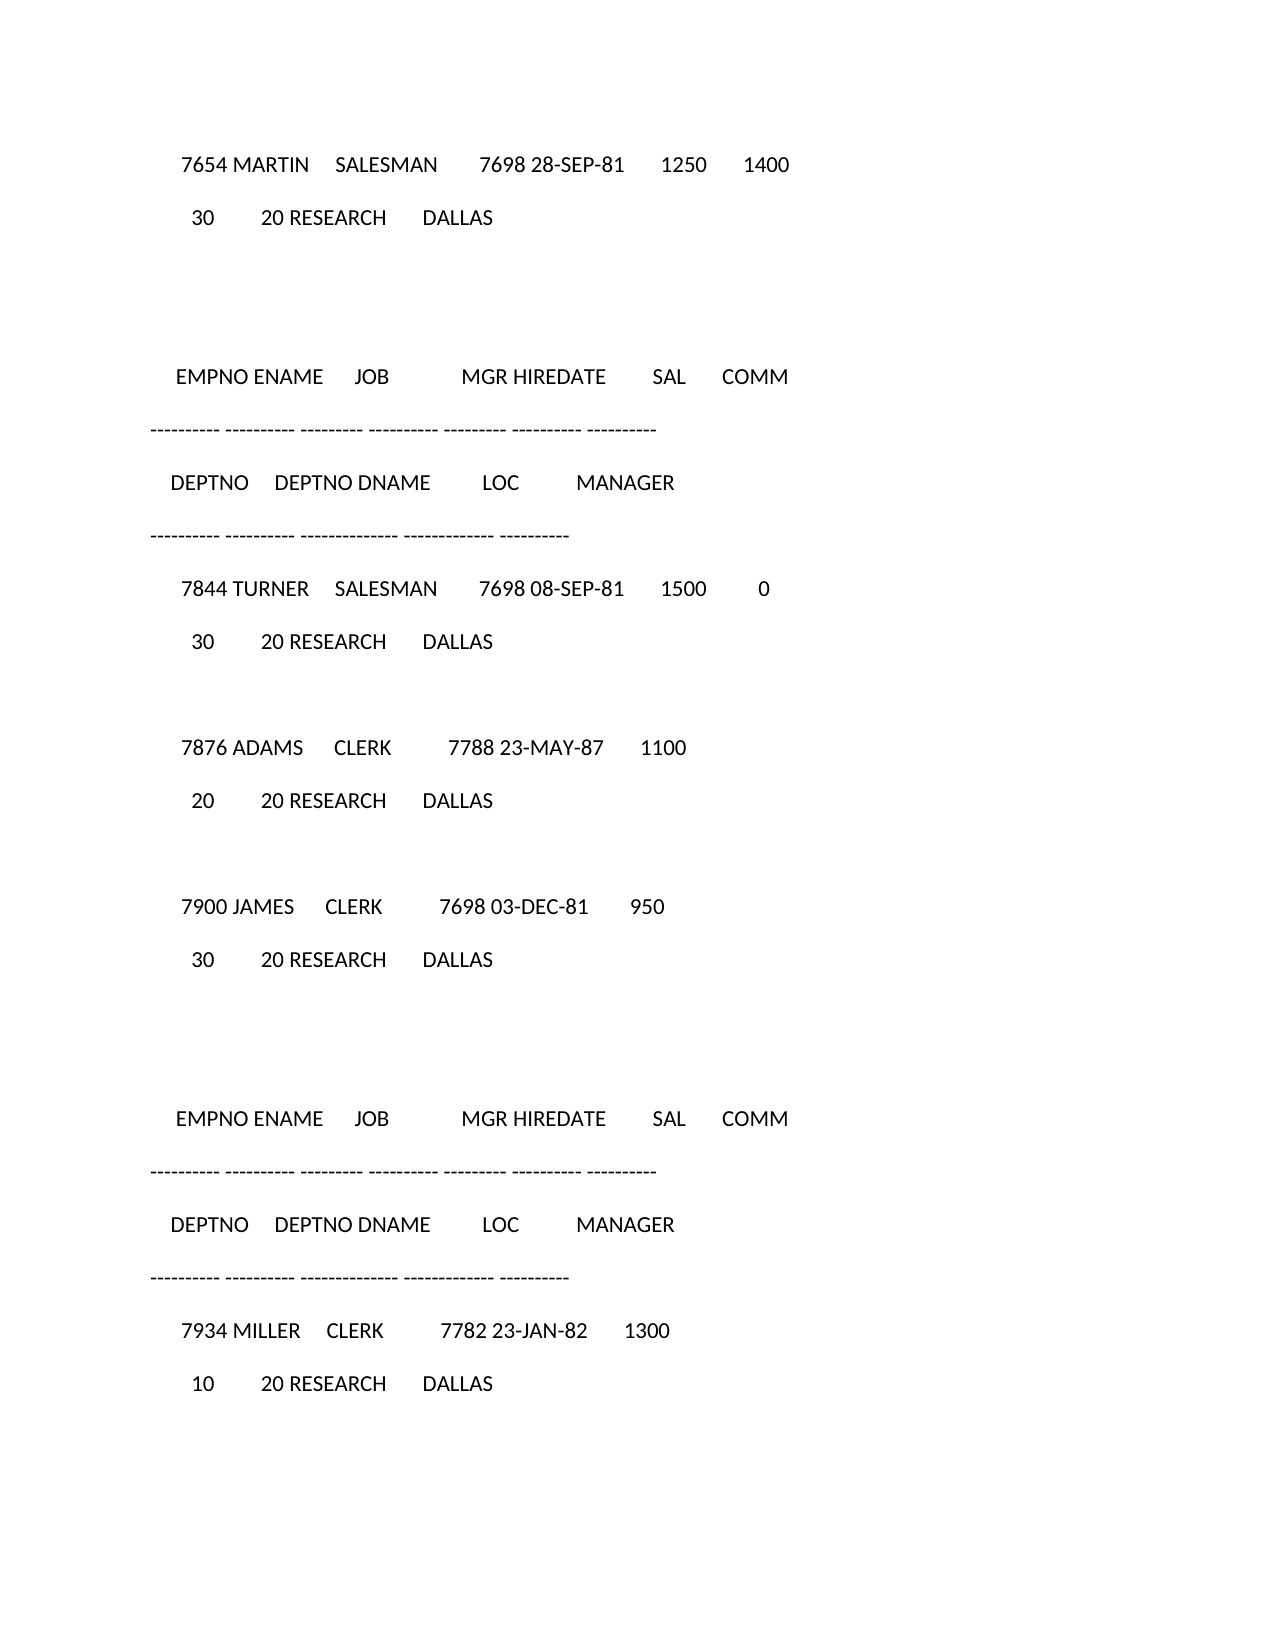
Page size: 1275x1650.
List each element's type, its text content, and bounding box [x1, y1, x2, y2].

text ---------- ---------- --------- ---------- --------- ---------- ---------- [150, 415, 1125, 443]
text ---------- ---------- -------------- ------------- ---------- [150, 1263, 1125, 1291]
text 20 20 RESEARCH DALLAS [150, 786, 1125, 814]
text 30 20 RESEARCH DALLAS [150, 945, 1125, 973]
text ---------- ---------- -------------- ------------- ---------- [150, 521, 1125, 549]
text 7934 MILLER CLERK 7782 23-JAN-82 1300 [150, 1316, 1125, 1344]
text 7844 TURNER SALESMAN 7698 08-SEP-81 1500 0 [150, 574, 1125, 602]
text ---------- ---------- --------- ---------- --------- ---------- ---------- [150, 1157, 1125, 1185]
text 30 20 RESEARCH DALLAS [150, 627, 1125, 655]
text 10 20 RESEARCH DALLAS [150, 1369, 1125, 1397]
text 30 20 RESEARCH DALLAS [150, 203, 1125, 231]
text EMPNO ENAME JOB MGR HIREDATE SAL COMM [150, 1104, 1125, 1132]
text 7654 MARTIN SALESMAN 7698 28-SEP-81 1250 1400 [150, 150, 1125, 178]
text 7900 JAMES CLERK 7698 03-DEC-81 950 [150, 892, 1125, 920]
text DEPTNO DEPTNO DNAME LOC MANAGER [150, 468, 1125, 496]
text EMPNO ENAME JOB MGR HIREDATE SAL COMM [150, 362, 1125, 390]
text DEPTNO DEPTNO DNAME LOC MANAGER [150, 1210, 1125, 1238]
text 7876 ADAMS CLERK 7788 23-MAY-87 1100 [150, 733, 1125, 761]
